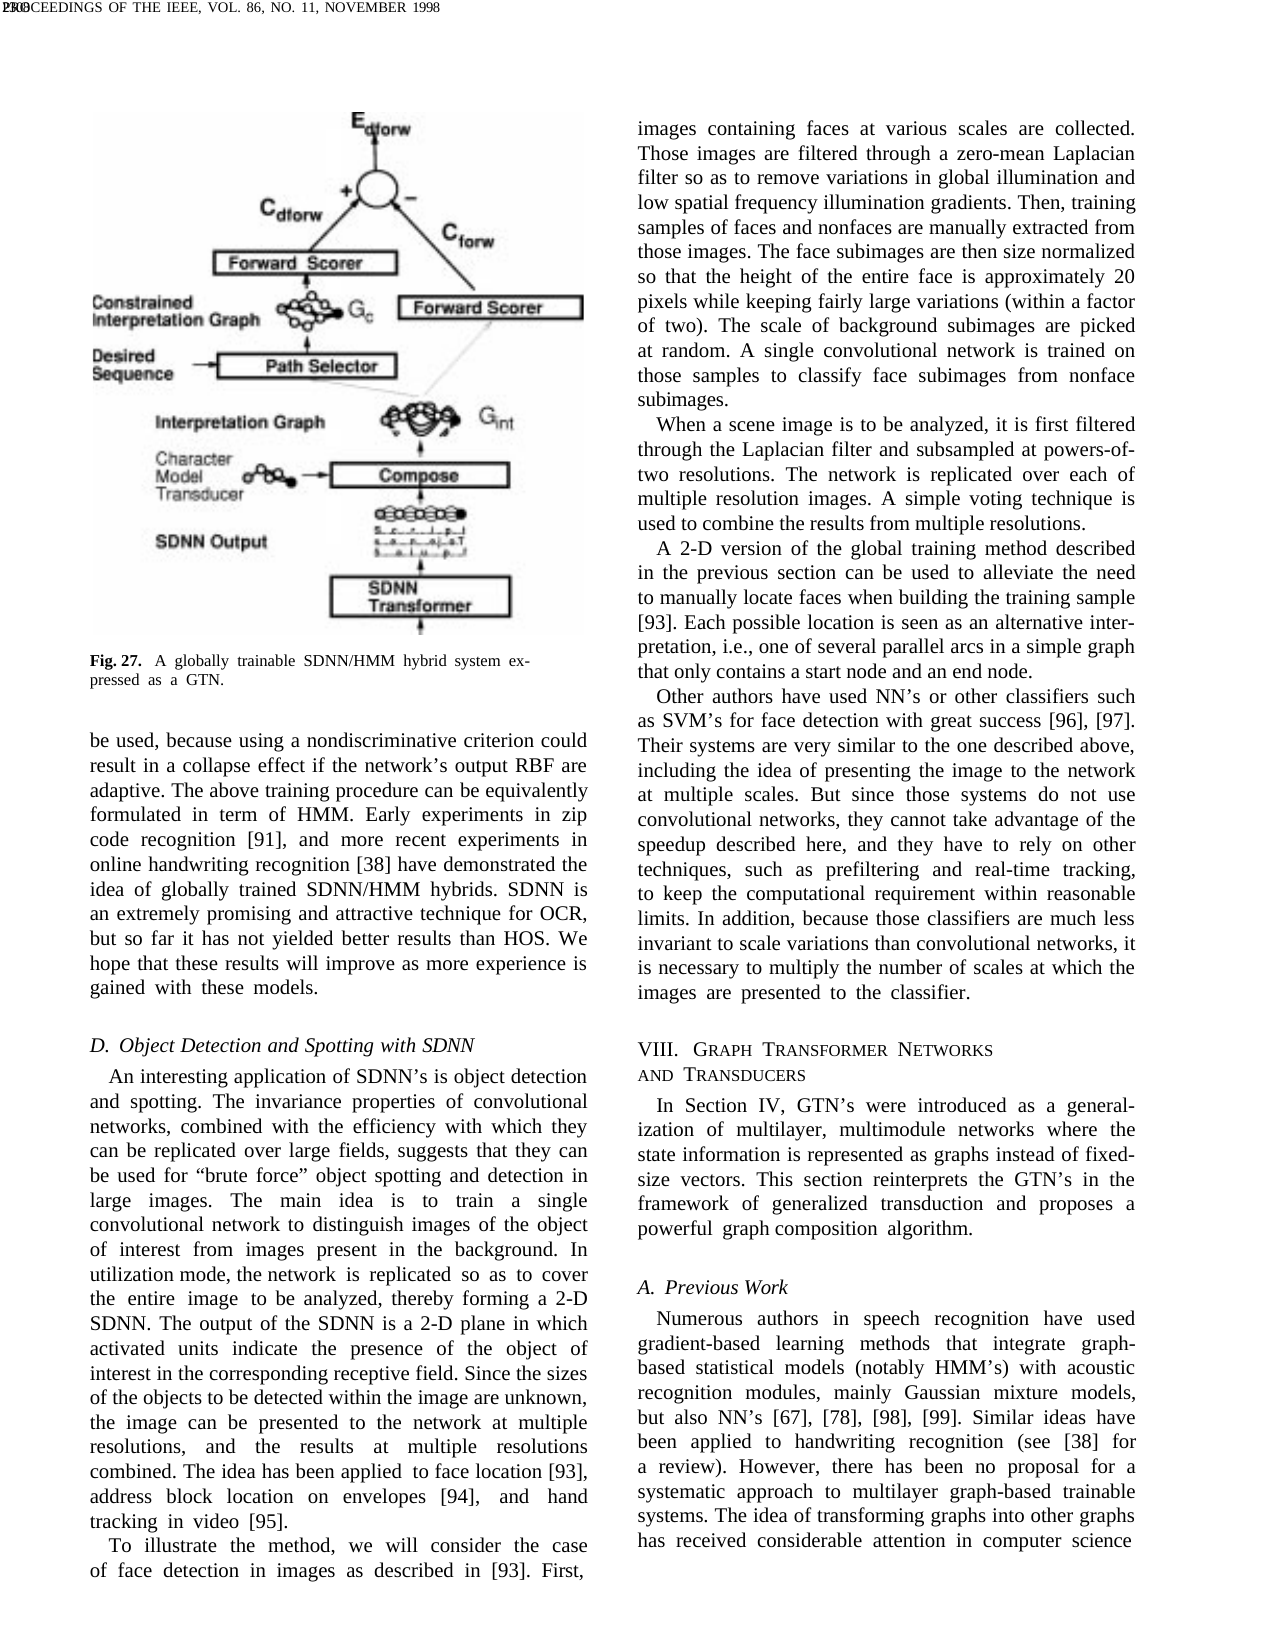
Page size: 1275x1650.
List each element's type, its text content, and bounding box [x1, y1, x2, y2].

text Other authors have used NN’s or other classifiers such as SVM’s for face detection with great success [96], [97]. Their systems are very similar to the one described above, including the idea of presenting the image to the network at multiple scales. But since those systems do not use convolutional networks, they cannot take advantage of the speedup described here, and they have to rely on other techniques, such as prefiltering and real-time tracking, to keep the computational requirement within reasonable limits. In addition, because those classifiers are much less invariant to scale variations than convolutional networks, it is necessary to multiply the number of scales at which the images are presented to the classifier. [637, 684, 1136, 1004]
list Object Detection and Spotting with SDNN [89, 1033, 592, 1057]
list Graph Transformer Networks and Transducers [637, 1037, 993, 1086]
text To illustrate the method, we will consider the case of face detection in images as described in [93]. First, [89, 1533, 588, 1582]
text A 2-D version of the global training method described in the previous section can be used to alleviate the need to manually locate faces when building the training sample [93]. Each possible location is seen as an alternative inter- pretation, i.e., one of several parallel arcs in a simple graph that only contains a start node and an end node. [637, 536, 1136, 683]
text An interesting application of SDNN’s is object detection and spotting. The invariance properties of convolutional networks, combined with the efficiency with which they can be replicated over large fields, suggests that they can be used for “brute force” object spotting and detection in large images. The main idea is to train a single convolutional network to distinguish images of the object of interest from images present in the background. In utilization mode, the network is replicated so as to cover the entire image to be analyzed, thereby forming a 2-D SDNN. The output of the SDNN is a 2-D plane in which activated units indicate the presence of the object of interest in the corresponding receptive field. Since the sizes of the objects to be detected within the image are unknown, the image can be presented to the network at multiple resolutions, and the results at multiple resolutions combined. The idea has been applied to face location [93], address block location on envelopes [94], and hand tracking in video [95]. [89, 1064, 588, 1533]
text Fig. 27. A globally trainable SDNN/HMM hybrid system ex- pressed as a GTN. [89, 651, 558, 689]
picture [92, 112, 584, 635]
text images containing faces at various scales are collected. Those images are filtered through a zero-mean Laplacian filter so as to remove variations in global illumination and low spatial frequency illumination gradients. Then, training samples of faces and nonfaces are manually extracted from those images. The face subimages are then size normalized so that the height of the entire face is approximately 20 pixels while keeping fairly large variations (within a factor of two). The scale of background subimages are picked at random. A single convolutional network is trained on those samples to classify face subimages from nonface subimages. [637, 116, 1136, 411]
text In Section IV, GTN’s were introduced as a general- ization of multilayer, multimodule networks where the state information is represented as graphs instead of fixed- size vectors. This section reinterprets the GTN’s in the framework of generalized transduction and proposes a powerful graph composition algorithm. [637, 1092, 1136, 1240]
text be used, because using a nondiscriminative criterion could result in a collapse effect if the network’s output RBF are adaptive. The above training procedure can be equivalently formulated in term of HMM. Early experiments in zip code recognition [91], and more recent experiments in online handwriting recognition [38] have demonstrated the idea of globally trained SDNN/HMM hybrids. SDNN is an extremely promising and attractive technique for OCR, but so far it has not yielded better results than HOS. We hope that these results will improve as more experience is gained with these models. [89, 728, 588, 999]
list Previous Work [637, 1274, 1150, 1299]
text Numerous authors in speech recognition have used gradient-based learning methods that integrate graph- based statistical models (notably HMM’s) with acoustic recognition modules, mainly Gaussian mixture models, but also NN’s [67], [78], [98], [99]. Similar ideas have been applied to handwriting recognition (see [38] for a review). However, there has been no proposal for a systematic approach to multilayer graph-based trainable systems. The idea of transforming graphs into other graphs has received considerable attention in computer science [637, 1306, 1136, 1552]
text When a scene image is to be analyzed, it is first filtered through the Laplacian filter and subsampled at powers-of- two resolutions. The network is replicated over each of multiple resolution images. A simple voting technique is used to combine the results from multiple resolutions. [637, 412, 1136, 535]
